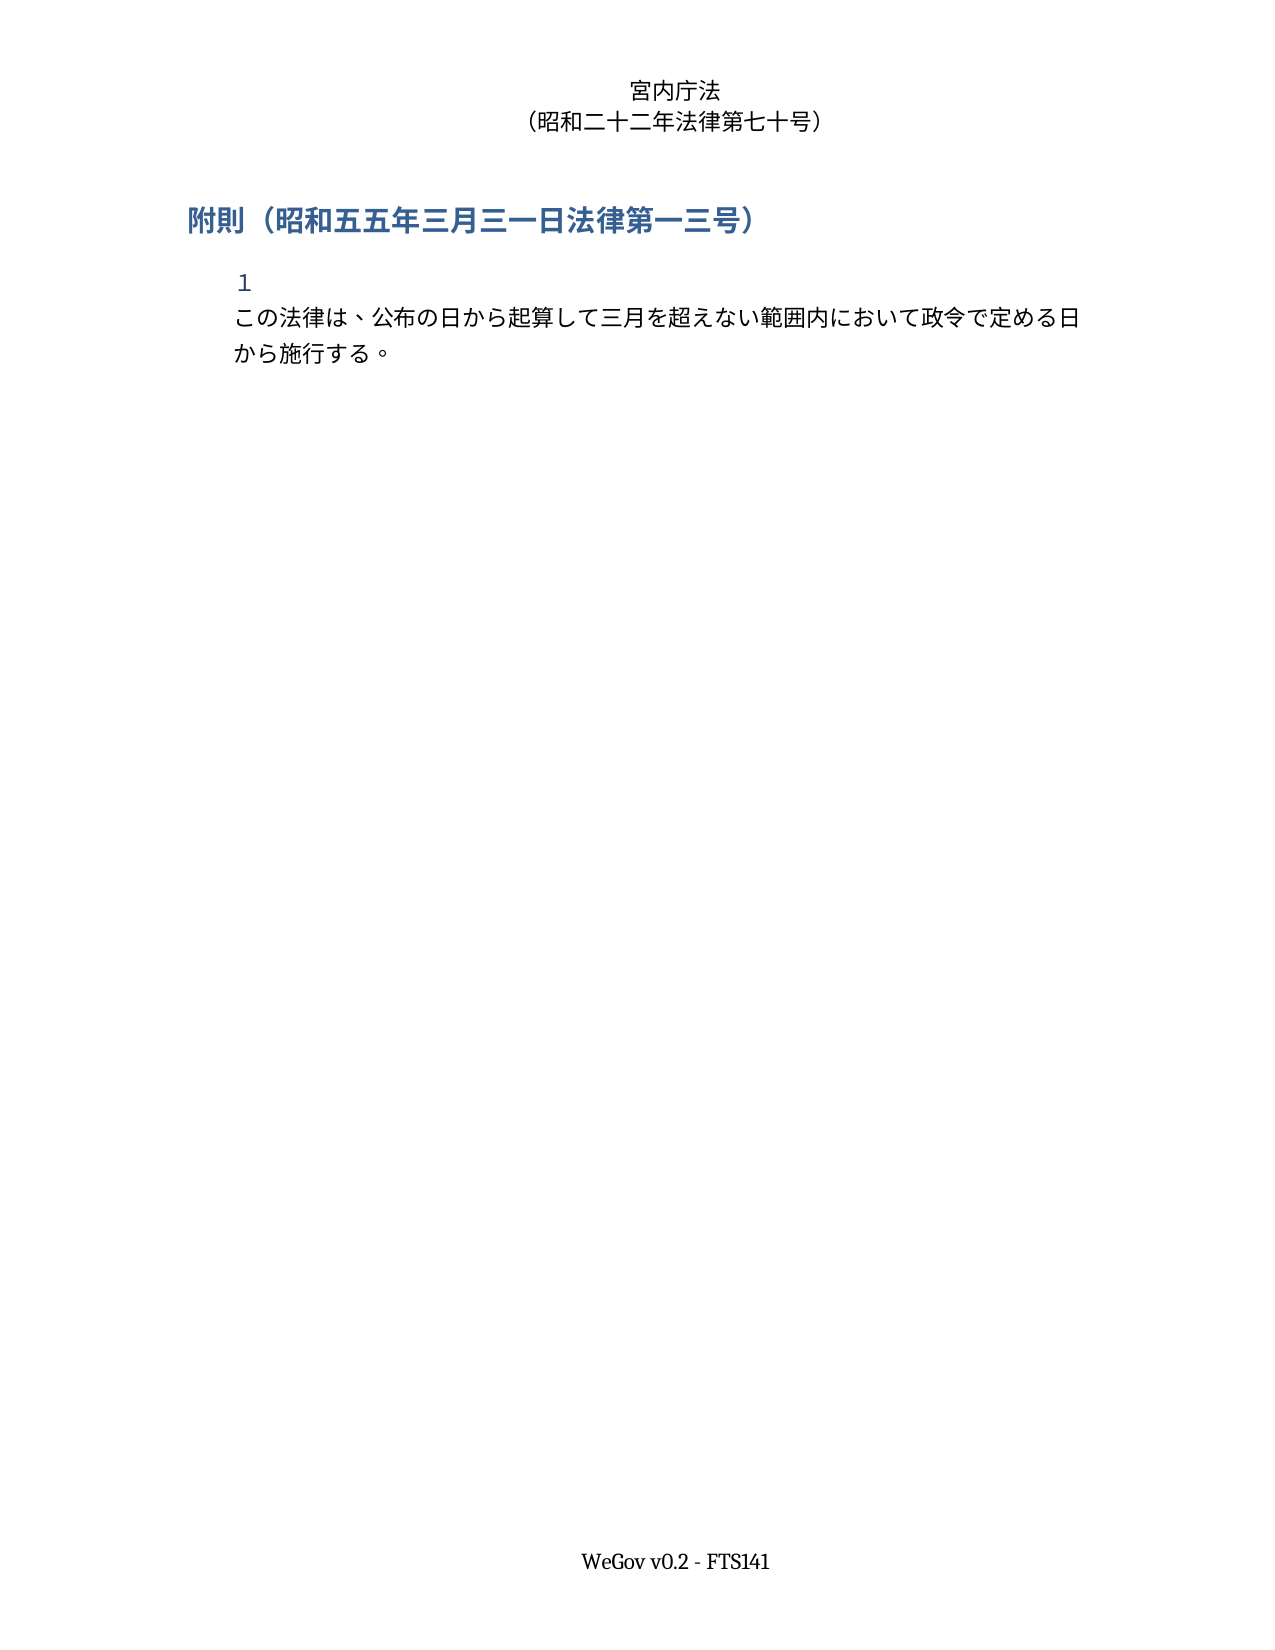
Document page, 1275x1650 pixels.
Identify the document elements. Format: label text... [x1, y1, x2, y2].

subtitle １ [233, 266, 1087, 298]
text この法律は、公布の日から起算して三月を超えない範囲内において政令で定める日から施行する。 [233, 302, 1087, 369]
subtitle 附則（昭和五五年三月三一日法律第一三号） [187, 200, 1087, 240]
